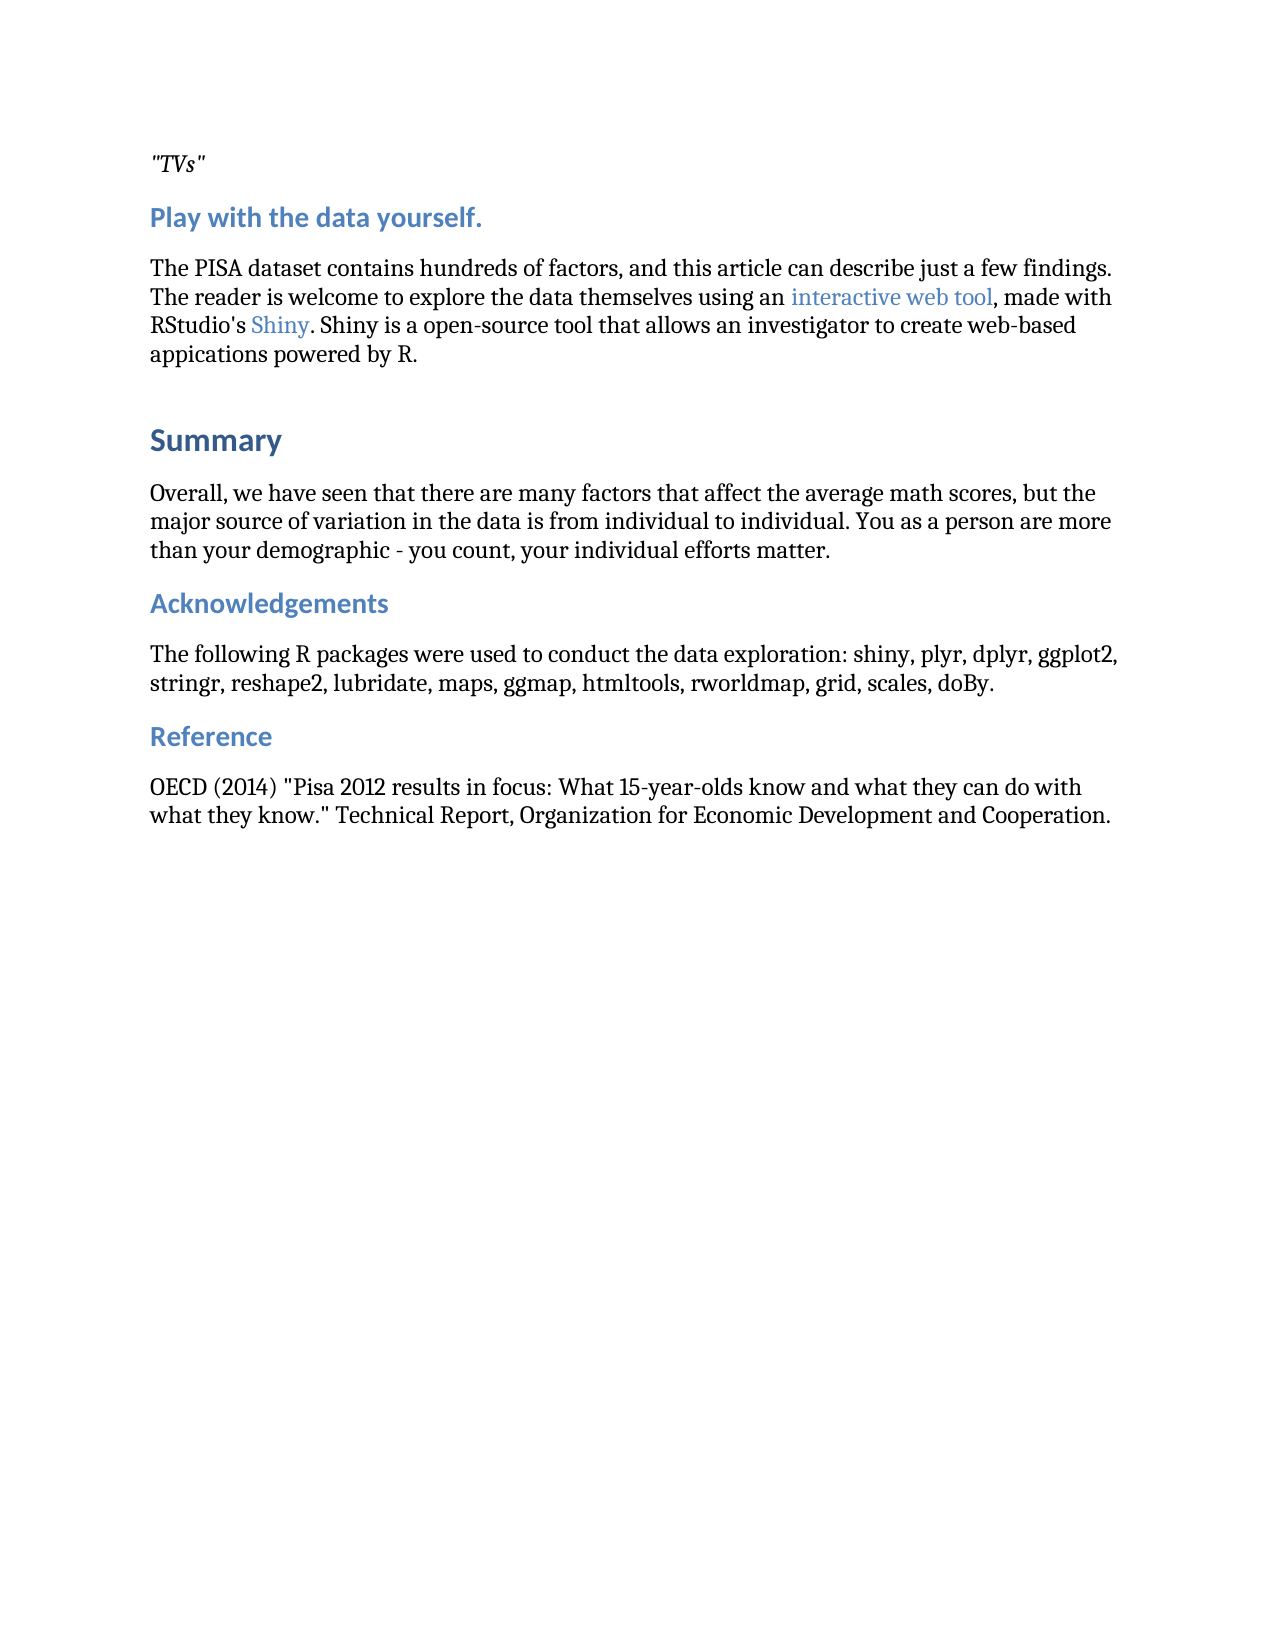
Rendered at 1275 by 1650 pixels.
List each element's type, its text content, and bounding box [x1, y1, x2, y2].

text "TVs" [150, 150, 1125, 179]
subtitle Play with the data yourself. [150, 199, 1125, 235]
text Overall, we have seen that there are many factors that affect the average math scores, but the major source of variation in the data is from individual to individual. You as a person are more than your demographic - you count, your individual efforts matter. [150, 478, 1125, 565]
subtitle Acknowledgements [150, 586, 1125, 621]
text The PISA dataset contains hundreds of factors, and this article can describe just a few findings. The reader is welcome to explore the data themselves using an interactive web tool, made with RStudio's Shiny. Shiny is a open-source tool that allows an investigator to create web-based appications powered by R. [150, 254, 1125, 369]
text OECD (2014) "Pisa 2012 results in focus: What 15-year-olds know and what they can do with what they know." Technical Report, Organization for Economic Development and Cooperation. [150, 773, 1125, 830]
subtitle Summary [150, 419, 1125, 460]
text The following R packages were used to conduct the data exploration: shiny, plyr, dplyr, ggplot2, stringr, reshape2, lubridate, maps, ggmap, htmltools, rworldmap, grid, scales, doBy. [150, 640, 1125, 697]
subtitle Reference [150, 718, 1125, 754]
